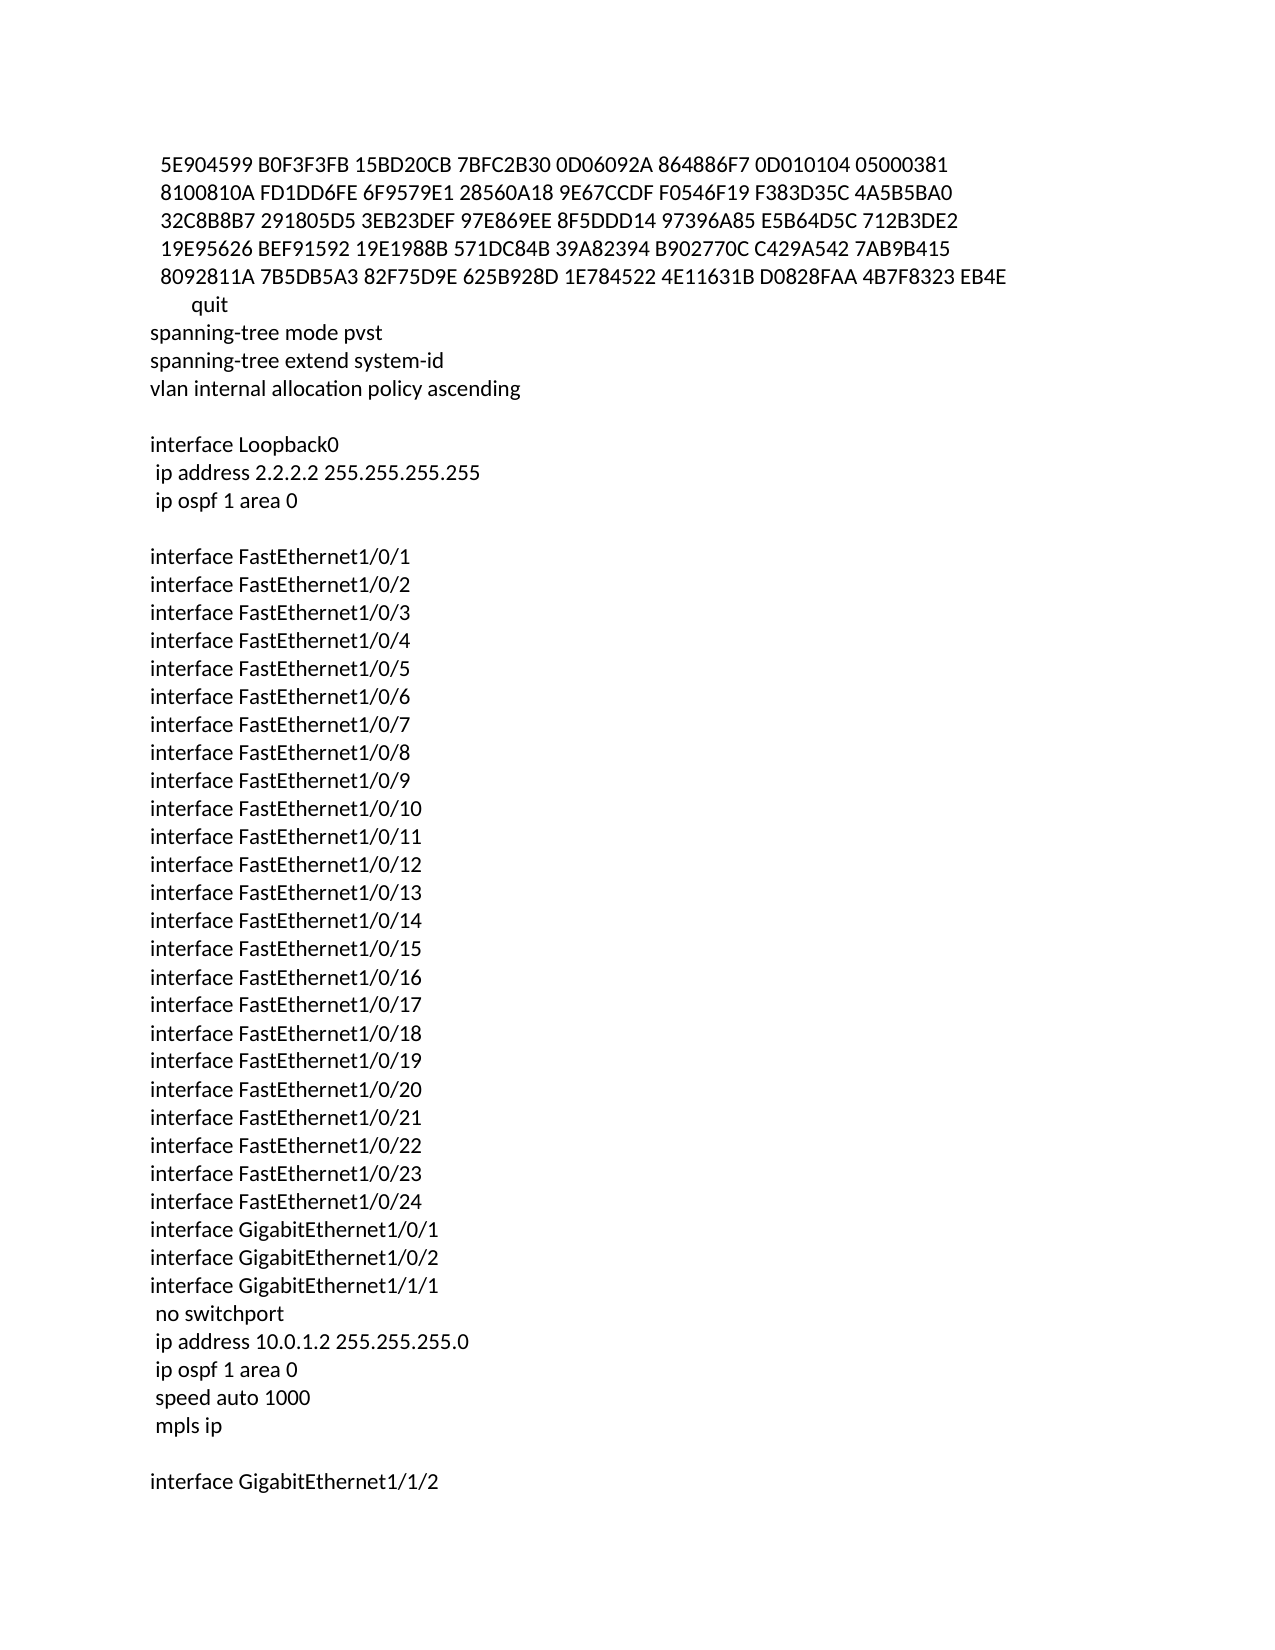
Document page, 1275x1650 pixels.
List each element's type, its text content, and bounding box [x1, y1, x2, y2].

text mpls ip [150, 1411, 1125, 1439]
text quit [150, 290, 1125, 318]
text interface GigabitEthernet1/0/1 [150, 1215, 1125, 1243]
text interface FastEthernet1/0/14 [150, 907, 1125, 934]
text spanning-tree mode pvst [150, 318, 1125, 346]
text interface FastEthernet1/0/3 [150, 598, 1125, 626]
text 19E95626 BEF91592 19E1988B 571DC84B 39A82394 B902770C C429A542 7AB9B415 [150, 234, 1125, 262]
text interface FastEthernet1/0/15 [150, 934, 1125, 963]
text interface FastEthernet1/0/6 [150, 682, 1125, 710]
text no switchport [150, 1299, 1125, 1327]
text interface FastEthernet1/0/12 [150, 851, 1125, 878]
text interface FastEthernet1/0/13 [150, 878, 1125, 907]
text interface FastEthernet1/0/10 [150, 794, 1125, 822]
text 32C8B8B7 291805D5 3EB23DEF 97E869EE 8F5DDD14 97396A85 E5B64D5C 712B3DE2 [150, 206, 1125, 234]
text spanning-tree extend system-id [150, 346, 1125, 374]
text interface FastEthernet1/0/9 [150, 766, 1125, 794]
text interface GigabitEthernet1/0/2 [150, 1243, 1125, 1271]
text vlan internal allocation policy ascending [150, 374, 1125, 402]
text 8100810A FD1DD6FE 6F9579E1 28560A18 9E67CCDF F0546F19 F383D35C 4A5B5BA0 [150, 178, 1125, 206]
text interface FastEthernet1/0/16 [150, 963, 1125, 991]
text interface FastEthernet1/0/7 [150, 710, 1125, 738]
text interface FastEthernet1/0/20 [150, 1075, 1125, 1103]
text interface FastEthernet1/0/2 [150, 570, 1125, 598]
text interface FastEthernet1/0/18 [150, 1019, 1125, 1047]
text interface FastEthernet1/0/22 [150, 1131, 1125, 1159]
text interface FastEthernet1/0/5 [150, 654, 1125, 682]
text ip address 10.0.1.2 255.255.255.0 [150, 1327, 1125, 1355]
text ip ospf 1 area 0 [150, 1355, 1125, 1383]
text interface FastEthernet1/0/1 [150, 542, 1125, 570]
text interface GigabitEthernet1/1/2 [150, 1467, 1125, 1495]
text interface FastEthernet1/0/8 [150, 738, 1125, 766]
text 8092811A 7B5DB5A3 82F75D9E 625B928D 1E784522 4E11631B D0828FAA 4B7F8323 EB4E [150, 262, 1125, 290]
text ip ospf 1 area 0 [150, 486, 1125, 514]
text speed auto 1000 [150, 1383, 1125, 1411]
text interface FastEthernet1/0/21 [150, 1103, 1125, 1131]
text interface FastEthernet1/0/23 [150, 1159, 1125, 1187]
text interface Loopback0 [150, 430, 1125, 458]
text interface FastEthernet1/0/4 [150, 626, 1125, 654]
text interface FastEthernet1/0/19 [150, 1047, 1125, 1075]
text interface GigabitEthernet1/1/1 [150, 1271, 1125, 1299]
text interface FastEthernet1/0/17 [150, 991, 1125, 1019]
text interface FastEthernet1/0/11 [150, 822, 1125, 851]
text 5E904599 B0F3F3FB 15BD20CB 7BFC2B30 0D06092A 864886F7 0D010104 05000381 [150, 150, 1125, 178]
text interface FastEthernet1/0/24 [150, 1187, 1125, 1215]
text ip address 2.2.2.2 255.255.255.255 [150, 458, 1125, 486]
